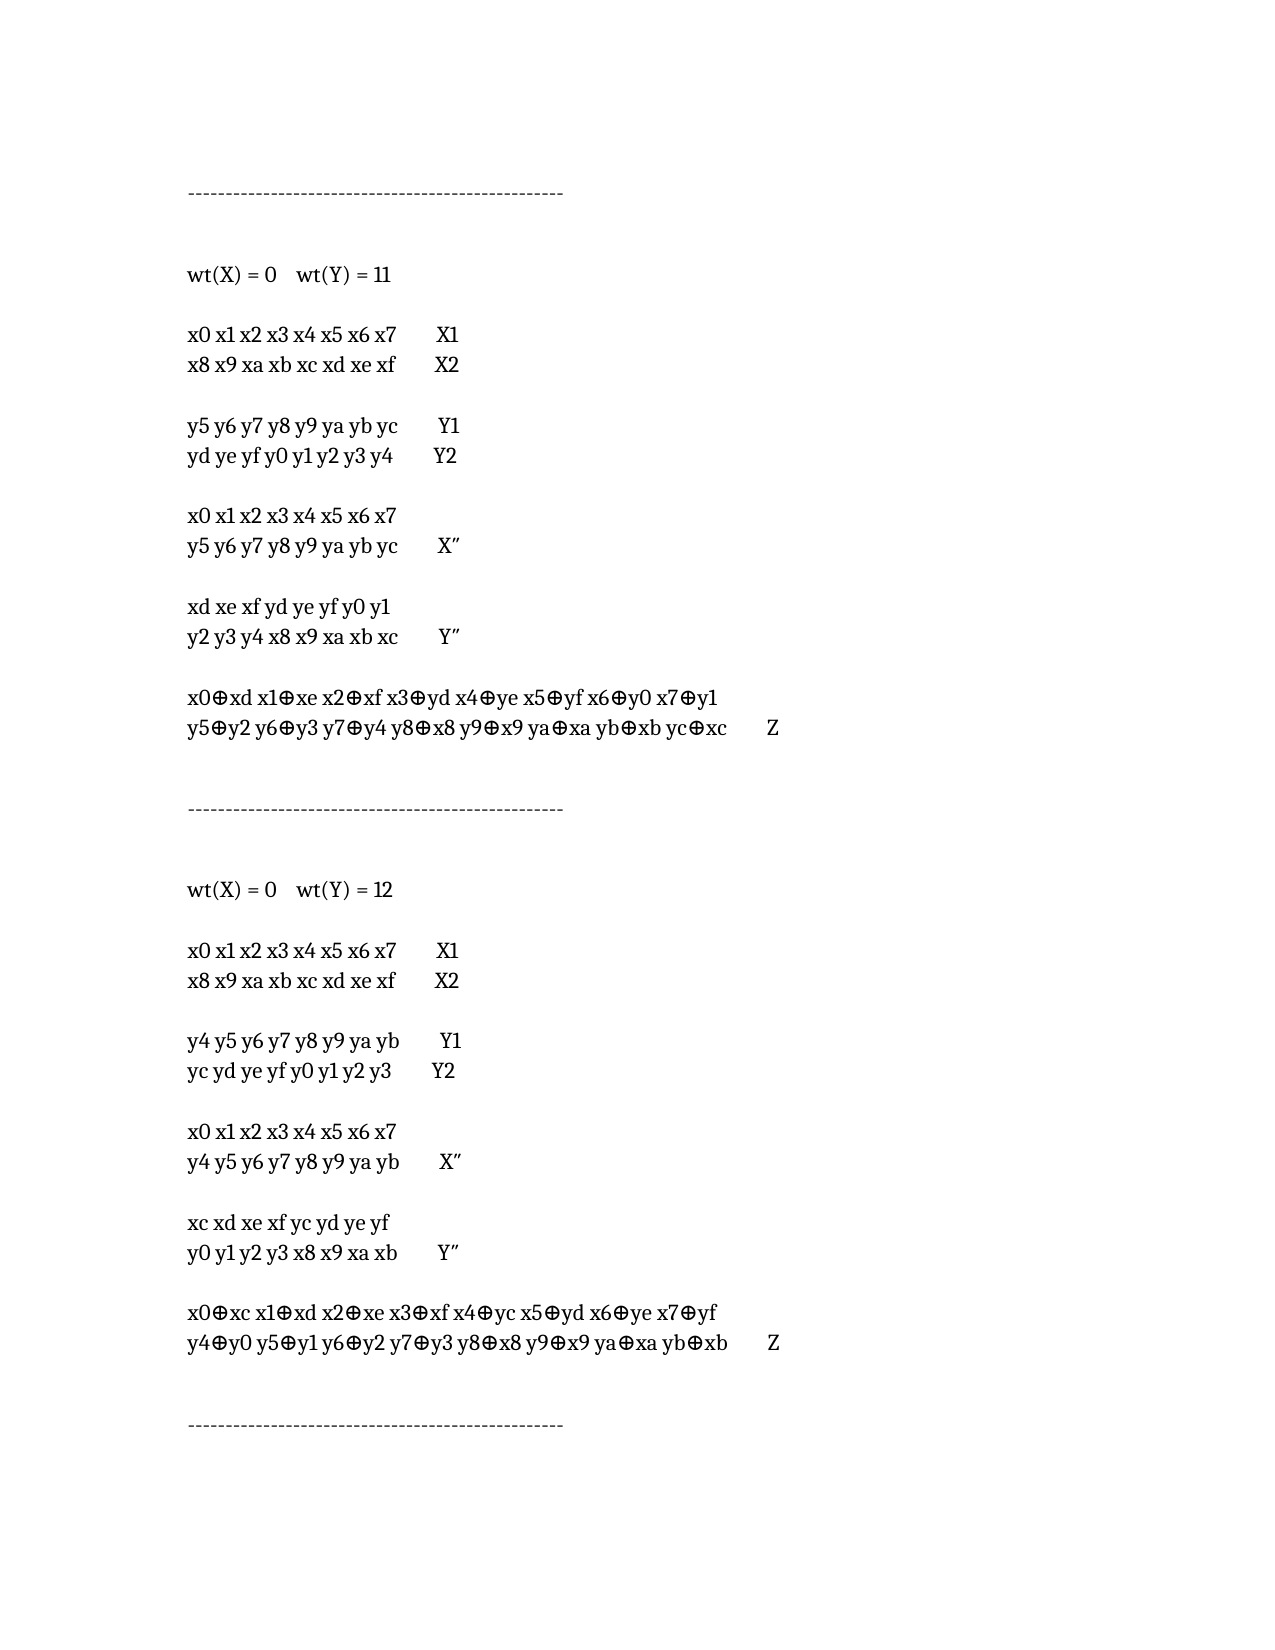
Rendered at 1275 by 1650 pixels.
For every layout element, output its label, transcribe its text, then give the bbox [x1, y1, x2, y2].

text -------------------------------------------------- [187, 766, 1087, 852]
text wt(X) = 0 wt(Y) = 12 x0 x1 x2 x3 x4 x5 x6 x7 X1 x8 x9 xa xb xc xd xe xf X2 y4 y5 y6 y7 y8 y9 ya yb Y1 yc yd ye yf y0 y1 y2 y3 Y2 x0 x1 x2 x3 x4 x5 x6 x7 y4 y5 y6 y7 y8 y9 ya yb X″ xc xd xe xf yc yd ye yf y0 y1 y2 y3 x8 x9 xa xb Y″ x0⊕xc x1⊕xd x2⊕xe x3⊕xf x4⊕yc x5⊕yd x6⊕ye x7⊕yf y4⊕y0 y5⊕y1 y6⊕y2 y7⊕y3 y8⊕x8 y9⊕x9 ya⊕xa yb⊕xb Z [187, 877, 1087, 1357]
text wt(X) = 0 wt(Y) = 11 x0 x1 x2 x3 x4 x5 x6 x7 X1 x8 x9 xa xb xc xd xe xf X2 y5 y6 y7 y8 y9 ya yb yc Y1 yd ye yf y0 y1 y2 y3 y4 Y2 x0 x1 x2 x3 x4 x5 x6 x7 y5 y6 y7 y8 y9 ya yb yc X″ xd xe xf yd ye yf y0 y1 y2 y3 y4 x8 x9 xa xb xc Y″ x0⊕xd x1⊕xe x2⊕xf x3⊕yd x4⊕ye x5⊕yf x6⊕y0 x7⊕y1 y5⊕y2 y6⊕y3 y7⊕y4 y8⊕x8 y9⊕x9 ya⊕xa yb⊕xb yc⊕xc Z [187, 261, 1087, 741]
text -------------------------------------------------- [187, 150, 1087, 237]
text -------------------------------------------------- [187, 1381, 1087, 1468]
